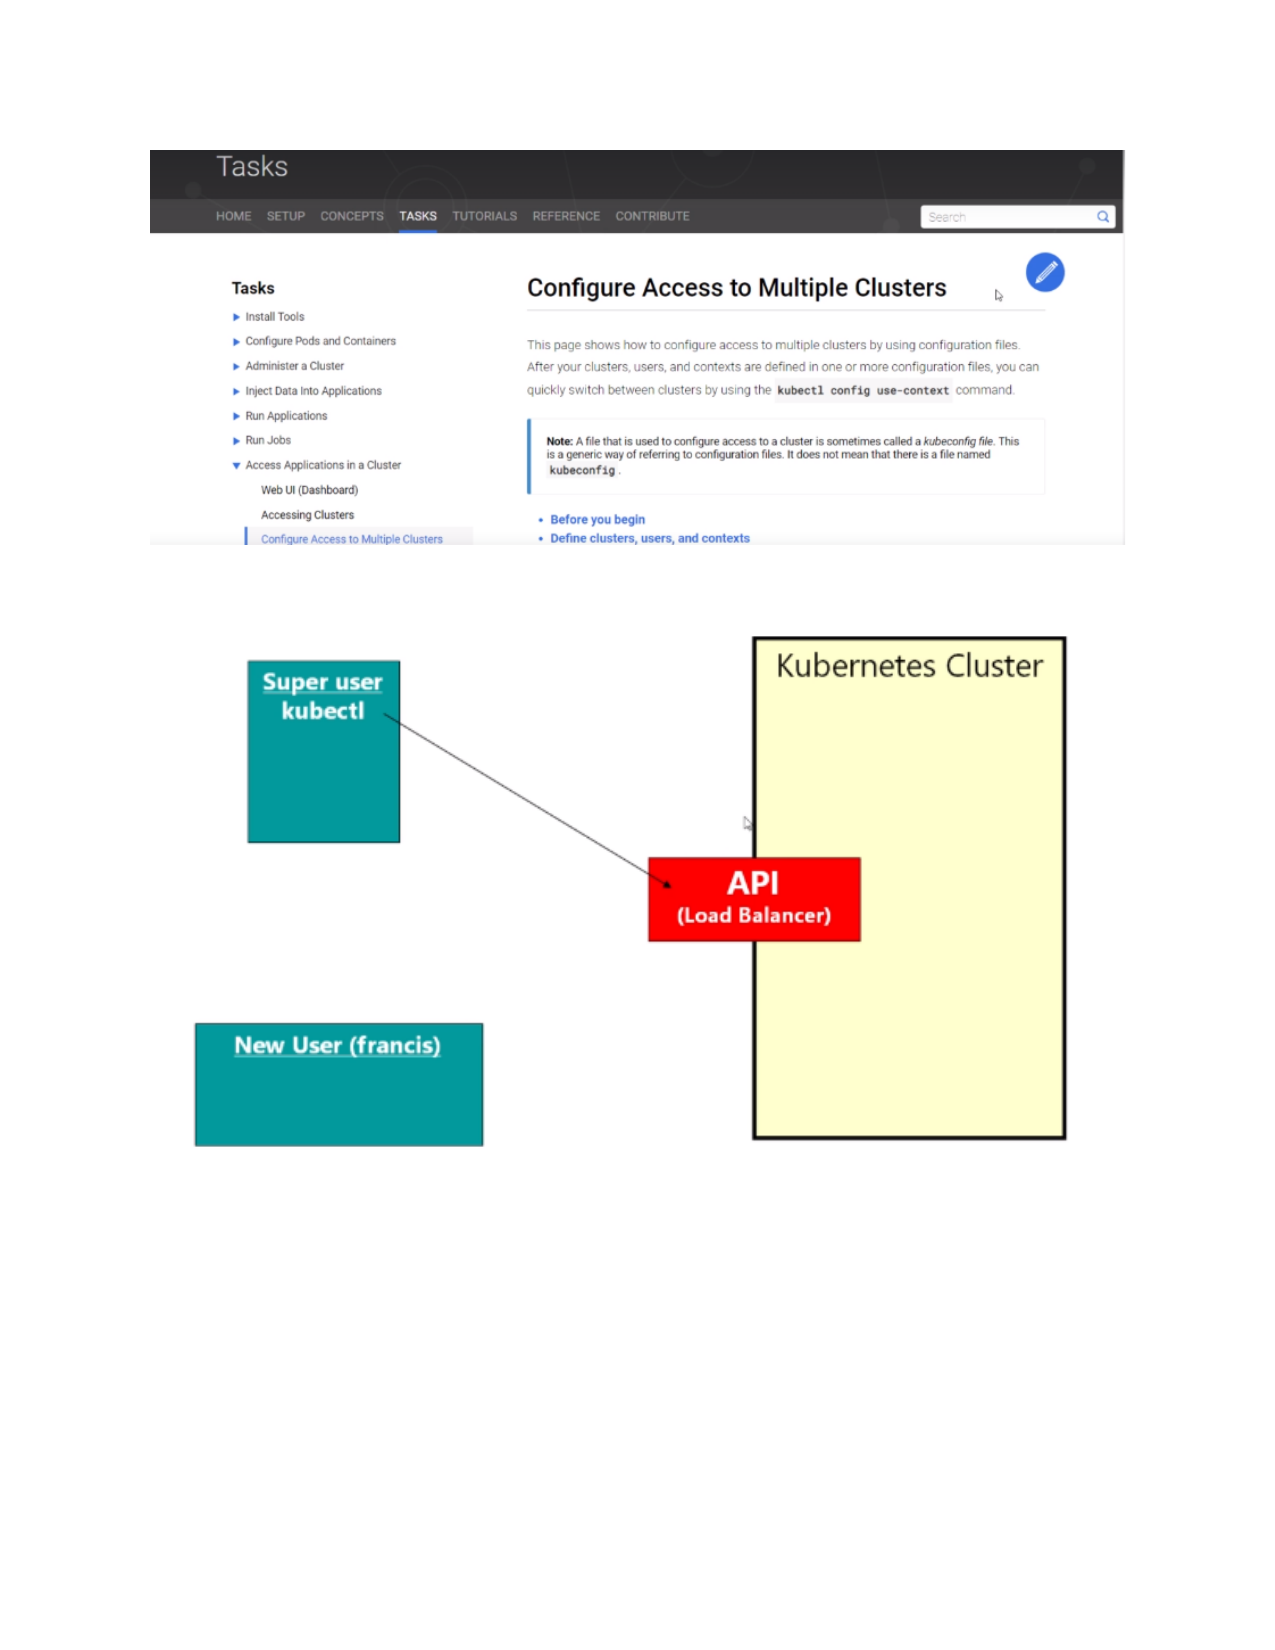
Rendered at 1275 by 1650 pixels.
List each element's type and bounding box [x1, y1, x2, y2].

picture [155, 563, 1090, 1172]
picture [150, 150, 1125, 545]
